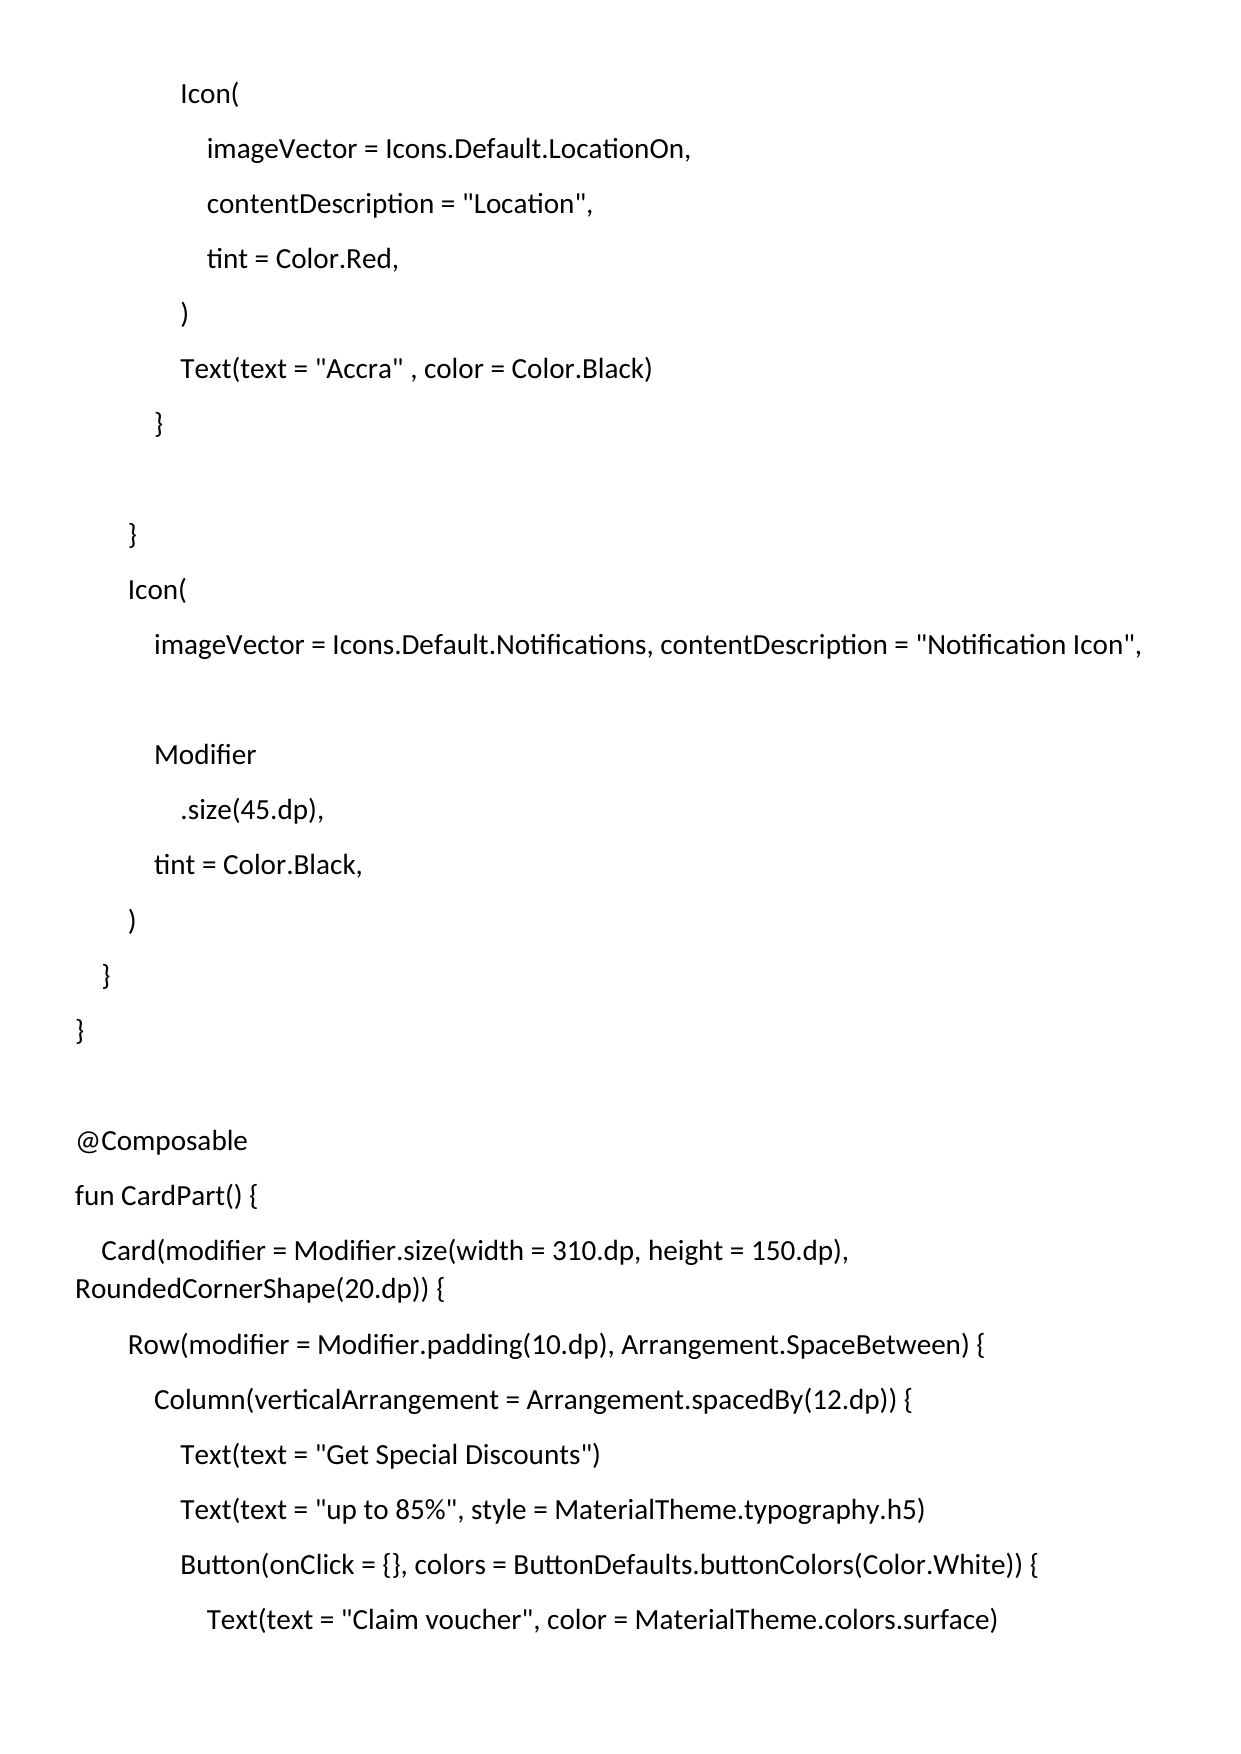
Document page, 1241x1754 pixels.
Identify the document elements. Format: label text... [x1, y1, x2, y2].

text } [75, 1012, 1165, 1047]
text Icon( [75, 571, 1165, 607]
text Modifier [75, 736, 1165, 772]
text Column(verticalArrangement = Arrangement.spacedBy(12.dp)) { [75, 1381, 1165, 1416]
text Text(text = "Accra" , color = Color.Black) [75, 351, 1165, 386]
text .size(45.dp), [75, 791, 1165, 827]
text } [75, 516, 1165, 551]
text fun CardPart() { [75, 1177, 1165, 1213]
text @Composable [75, 1122, 1165, 1158]
text } [75, 406, 1165, 441]
text Row(modifier = Modifier.padding(10.dp), Arrangement.SpaceBetween) { [75, 1326, 1165, 1361]
text tint = Color.Red, [75, 240, 1165, 276]
text } [75, 957, 1165, 992]
text Icon( [75, 75, 1165, 111]
text ) [75, 902, 1165, 937]
text Button(onClick = {}, colors = ButtonDefaults.buttonColors(Color.White)) { [75, 1546, 1165, 1582]
text contentDescription = "Location", [75, 185, 1165, 221]
text tint = Color.Black, [75, 846, 1165, 882]
text imageVector = Icons.Default.LocationOn, [75, 130, 1165, 166]
text Card(modifier = Modifier.size(width = 310.dp, height = 150.dp), RoundedCornerShape(20.dp)) { [75, 1232, 1165, 1306]
text Text(text = "up to 85%", style = MaterialTheme.typography.h5) [75, 1491, 1165, 1527]
text imageVector = Icons.Default.Notifications, contentDescription = "Notification Icon", [75, 626, 1165, 662]
text Text(text = "Claim voucher", color = MaterialTheme.colors.surface) [75, 1601, 1165, 1637]
text Text(text = "Get Special Discounts") [75, 1436, 1165, 1472]
text ) [75, 295, 1165, 331]
